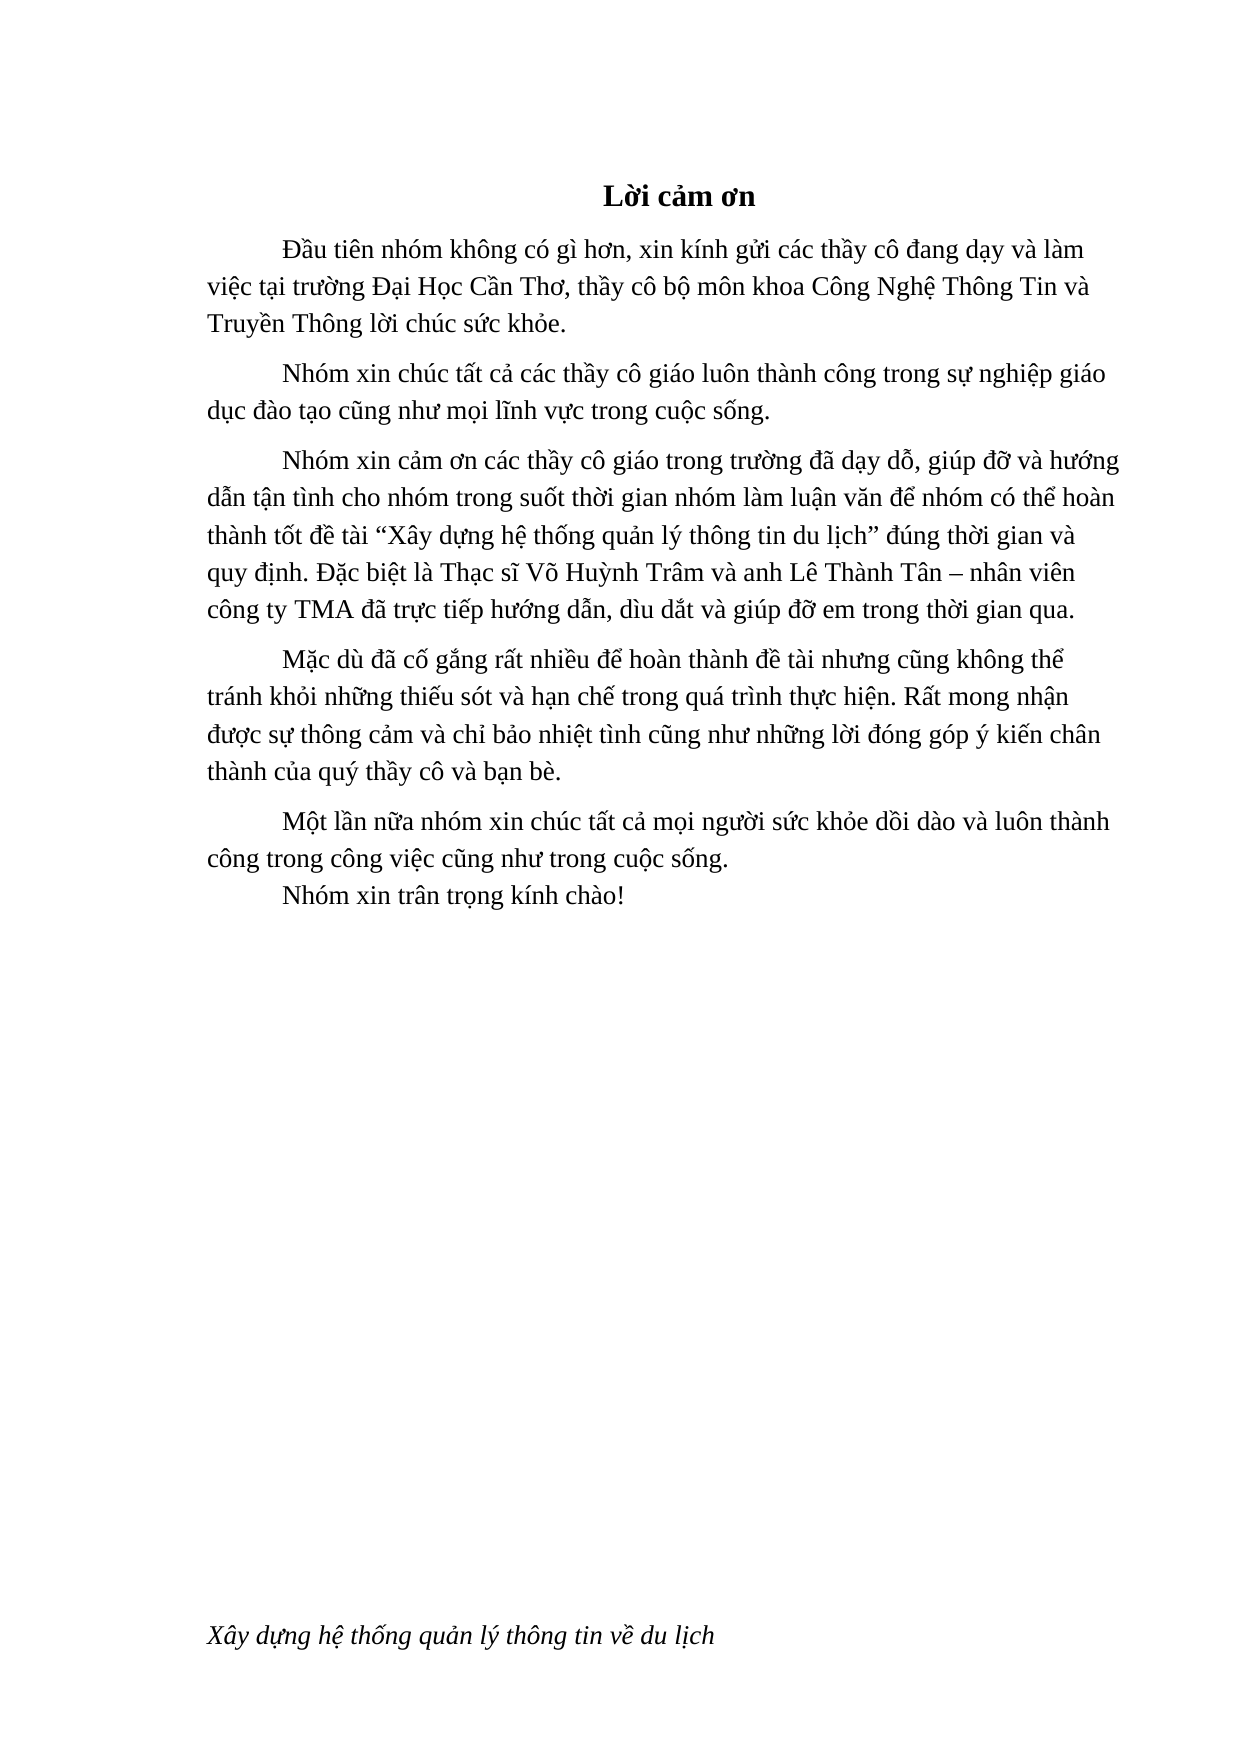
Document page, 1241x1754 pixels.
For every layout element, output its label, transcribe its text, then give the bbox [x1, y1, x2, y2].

text Một lần nữa nhóm xin chúc tất cả mọi người sức khỏe dồi dào và luôn thành công trong công việc cũng như trong cuộc sống. [207, 805, 1122, 873]
text Mặc dù đã cố gắng rất nhiều để hoàn thành đề tài nhưng cũng không thể tránh khỏi những thiếu sót và hạn chế trong quá trình thực hiện. Rất mong nhận được sự thông cảm và chỉ bảo nhiệt tình cũng như những lời đóng góp ý kiến chân thành của quý thầy cô và bạn bè. [207, 643, 1122, 786]
text Đầu tiên nhóm không có gì hơn, xin kính gửi các thầy cô đang dạy và làm việc tại trường Đại Học Cần Thơ, thầy cô bộ môn khoa Công Nghệ Thông Tin và Truyền Thông lời chúc sức khỏe. [207, 233, 1122, 338]
text Nhóm xin chúc tất cả các thầy cô giáo luôn thành công trong sự nghiệp giáo dục đào tạo cũng như mọi lĩnh vực trong cuộc sống. [207, 357, 1122, 426]
text Nhóm xin cảm ơn các thầy cô giáo trong trường đã dạy dỗ, giúp đỡ và hướng dẫn tận tình cho nhóm trong suốt thời gian nhóm làm luận văn để nhóm có thể hoàn thành tốt đề tài “Xây dựng hệ thống quản lý thông tin du lịch” đúng thời gian và quy định. Đặc biệt là Thạc sĩ Võ Huỳnh Trâm và anh Lê Thành Tân – nhân viên công ty TMA đã trực tiếp hướng dẫn, dìu dắt và giúp đỡ em trong thời gian qua. [207, 444, 1122, 624]
text Lời cảm ơn [207, 177, 1122, 213]
text Nhóm xin trân trọng kính chào! [207, 879, 1122, 911]
